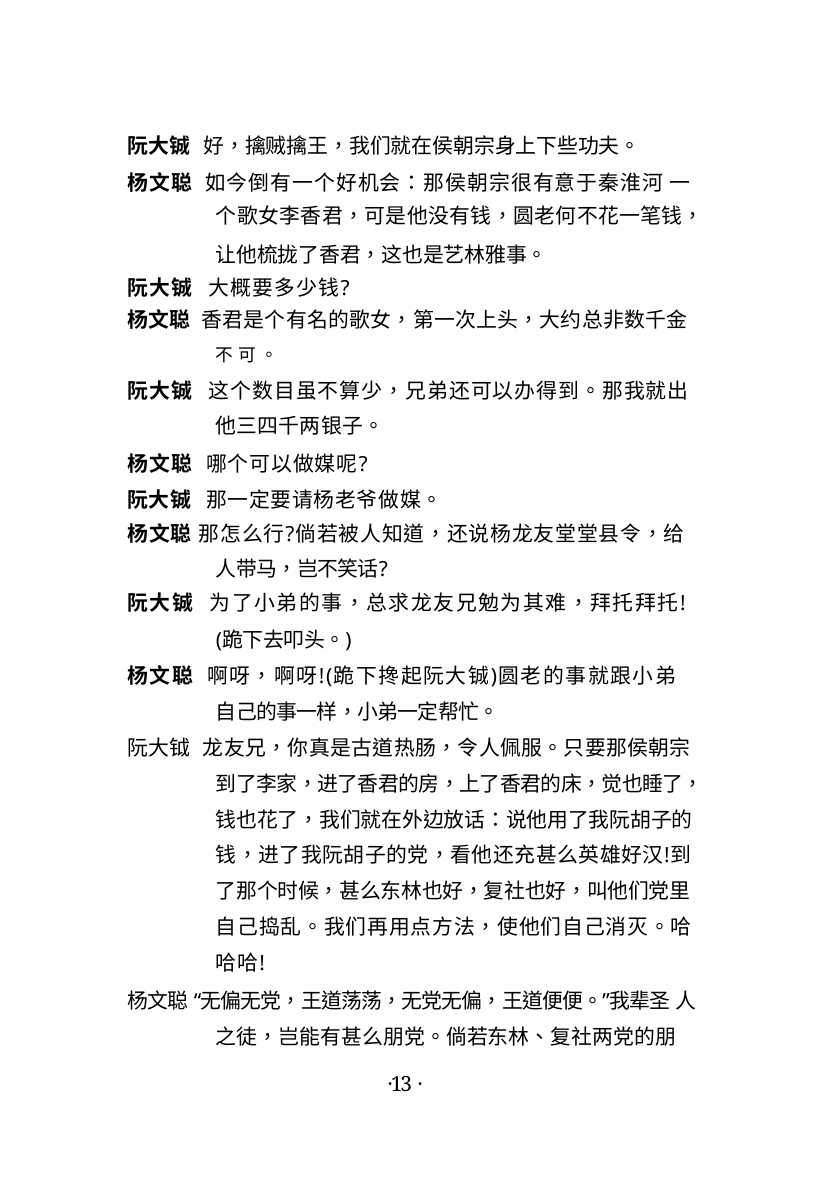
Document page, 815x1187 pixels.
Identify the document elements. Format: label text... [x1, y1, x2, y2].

text 杨文聪 香君是个有名的歌女，第一次上头，大约总非数千金 不 可 。 [127, 306, 694, 367]
text 阮大钺 龙友兄，你真是古道热肠，令人佩服。只要那侯朝宗 到了李家，进了香君的房，上了香君的床，觉也睡了， 钱也花了，我们就在外边放话：说他用了我阮胡子的 钱，进了我阮胡子的党，看他还充甚么英雄好汉!到 了那个时候，甚么东林也好，复社也好，叫他们党里 自己捣乱。我们再用点方法，使他们自己消灭。哈 哈哈! [127, 733, 704, 976]
text 杨文聪 哪个可以做媒呢? [127, 450, 704, 476]
text 阮大铖 好，擒贼擒王，我们就在侯朝宗身上下些功夫。 [127, 133, 704, 159]
text 杨文聪 如今倒有一个好机会：那侯朝宗很有意于秦淮河 一 个歌女李香君，可是他没有钱，圆老何不花一笔钱， [127, 168, 704, 229]
text 阮大铖 为了小弟的事，总求龙友兄勉为其难，拜托拜托! (跪下去叩头。) [127, 588, 698, 653]
text 杨文聪 啊呀，啊呀!(跪下搀起阮大铖)圆老的事就跟小弟 自己的事一样，小弟一定帮忙。 [127, 662, 696, 726]
text 阮大铖 这个数目虽不算少，兄弟还可以办得到。那我就出 他三四千两银子。 [127, 376, 695, 439]
text 阮大铖 那一定要请杨老爷做媒。 [127, 486, 704, 513]
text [127, 986, 699, 1051]
text 杨文聪 那怎么行?倘若被人知道，还说杨龙友堂堂县令，给 人带马，岂不笑话? [127, 519, 694, 582]
text 让他梳拢了香君，这也是艺林雅事。 阮大铖 大概要多少钱? [127, 240, 548, 301]
